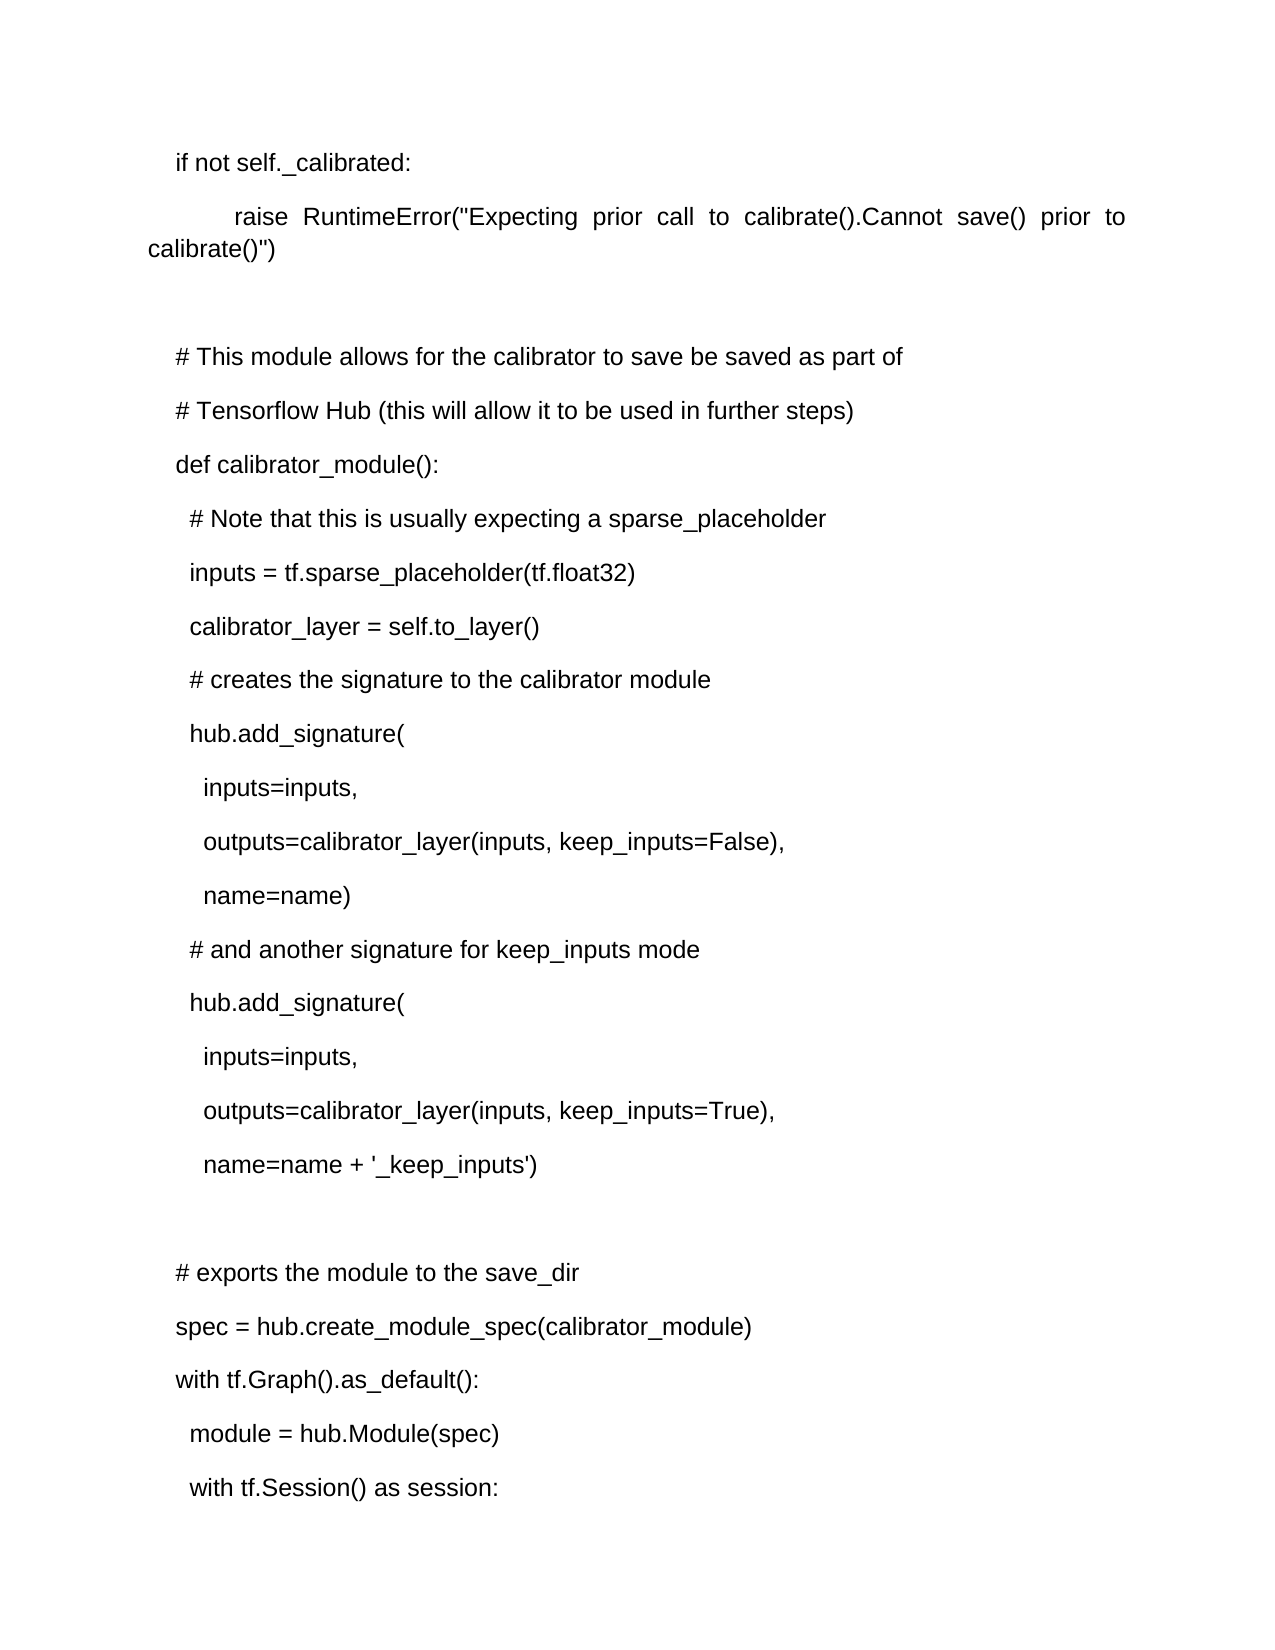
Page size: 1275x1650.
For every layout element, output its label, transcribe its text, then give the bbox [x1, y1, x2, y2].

text hub.add_signature( [148, 719, 1127, 748]
text # Note that this is usually expecting a sparse_placeholder [148, 504, 1127, 532]
text hub.add_signature( [148, 988, 1127, 1017]
text def calibrator_module(): [148, 450, 1127, 479]
text # creates the signature to the calibrator module [148, 665, 1127, 694]
text inputs=inputs, [148, 1042, 1127, 1071]
text outputs=calibrator_layer(inputs, keep_inputs=False), [148, 827, 1127, 856]
text if not self._calibrated: [148, 148, 1127, 176]
text # Tensorflow Hub (this will allow it to be used in further steps) [148, 396, 1127, 425]
text outputs=calibrator_layer(inputs, keep_inputs=True), [148, 1096, 1127, 1125]
text inputs = tf.sparse_placeholder(tf.float32) [148, 558, 1127, 586]
text with tf.Graph().as_default(): [148, 1365, 1127, 1394]
text # and another signature for keep_inputs mode [148, 934, 1127, 963]
text inputs=inputs, [148, 773, 1127, 802]
text # This module allows for the calibrator to save be saved as part of [148, 342, 1127, 371]
text spec = hub.create_module_spec(calibrator_module) [148, 1312, 1127, 1340]
text module = hub.Module(spec) [148, 1419, 1127, 1448]
text name=name + '_keep_inputs') [148, 1150, 1127, 1179]
text # exports the module to the save_dir [148, 1258, 1127, 1286]
text raise RuntimeError("Expecting prior call to calibrate().Cannot save() prior to calibrate()") [148, 201, 1127, 263]
text calibrator_layer = self.to_layer() [148, 611, 1127, 640]
text with tf.Session() as session: [148, 1473, 1127, 1502]
text name=name) [148, 881, 1127, 909]
